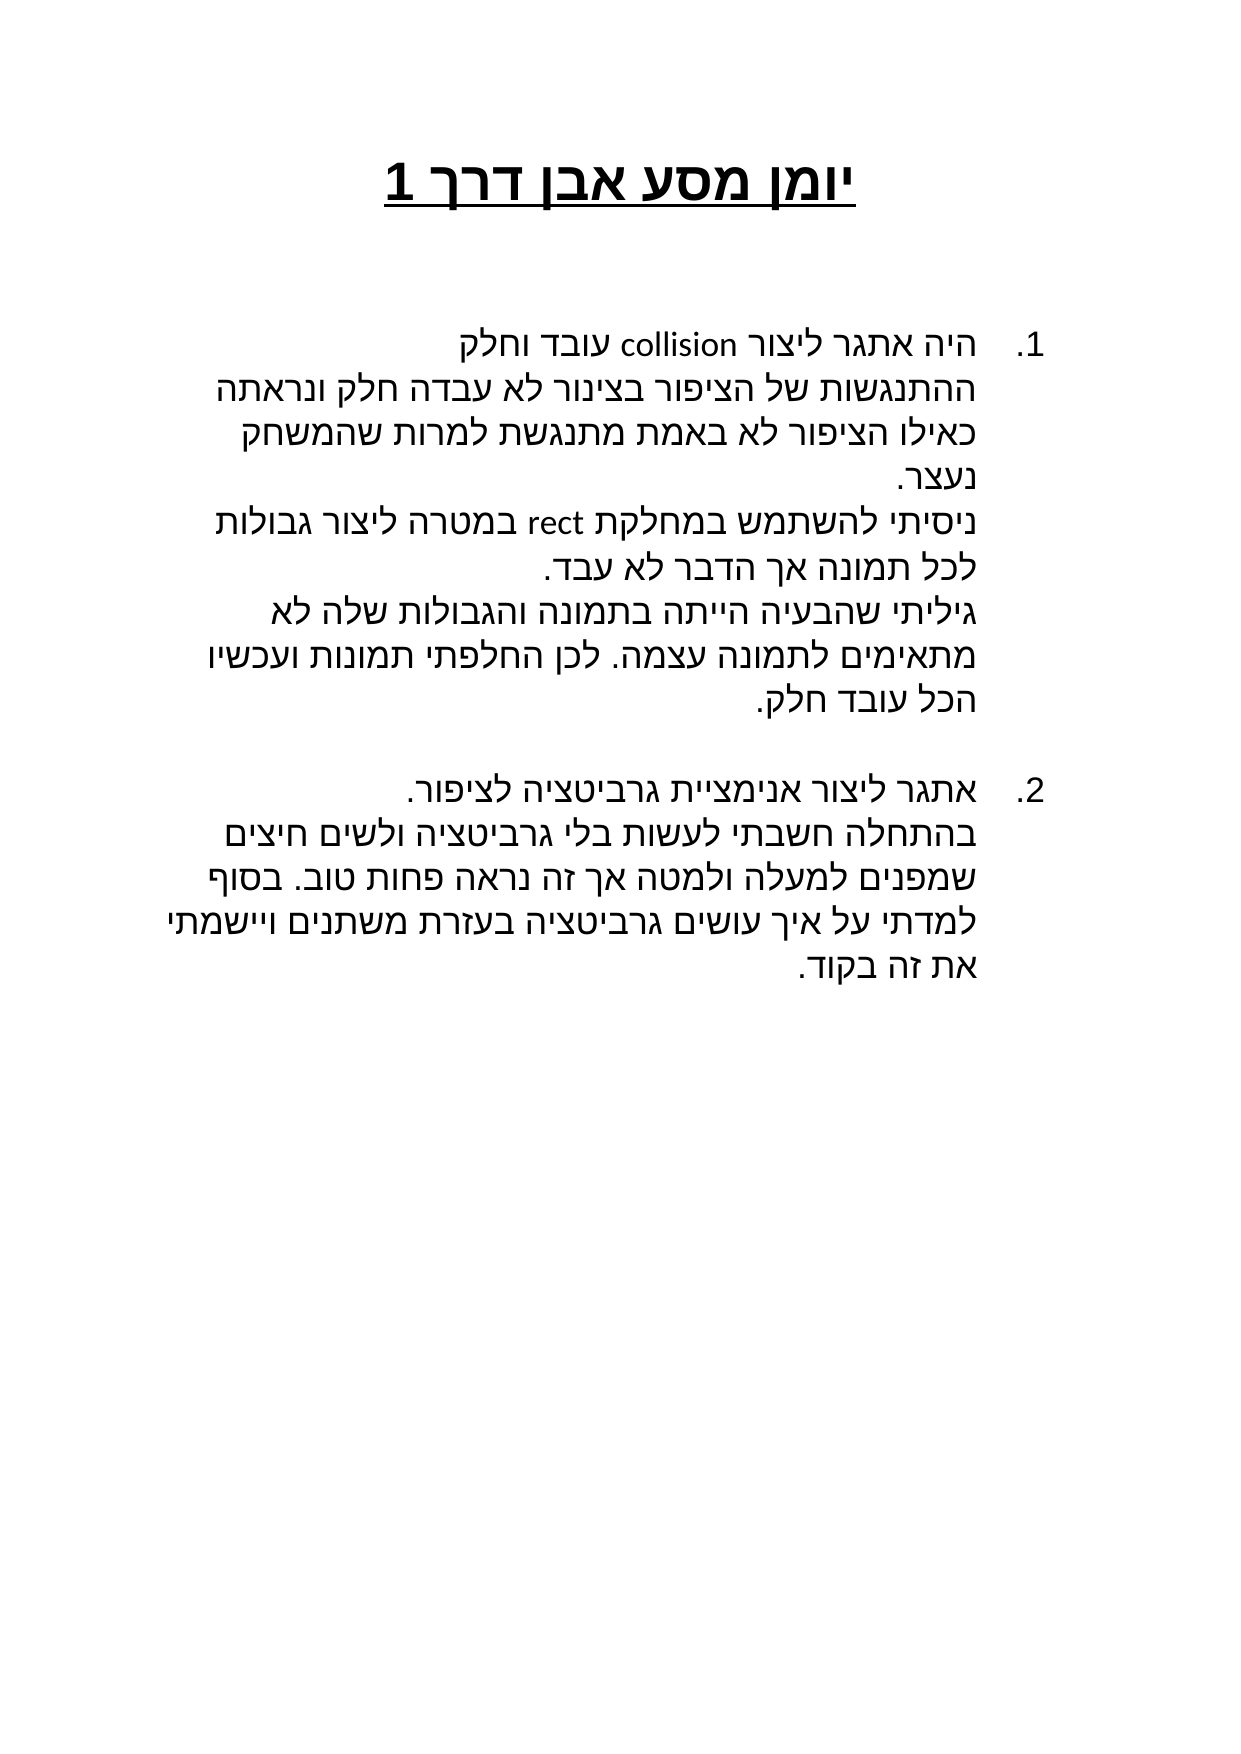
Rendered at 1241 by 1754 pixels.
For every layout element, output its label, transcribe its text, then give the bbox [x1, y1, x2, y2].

list היה אתגר ליצור collision עובד וחלק [150, 322, 1015, 365]
text יומן מסע אבן דרך 1 [150, 150, 1090, 212]
list גיליתי שהבעיה הייתה בתמונה והגבולות שלה לא מתאימים לתמונה עצמה. לכן החלפתי תמונות ועכשיו הכל עובד חלק. [150, 591, 978, 719]
list ההתנגשות של הציפור בצינור לא עבדה חלק ונראתה כאילו הציפור לא באמת מתנגשת למרות שהמשחק נעצר. [150, 368, 978, 497]
list בהתחלה חשבתי לעשות בלי גרביטציה ולשים חיצים שמפנים למעלה ולמטה אך זה נראה פחות טוב. בסוף למדתי על איך עושים גרביטציה בעזרת משתנים ויישמתי את זה בקוד. [150, 813, 978, 986]
list אתגר ליצור אנימציית גרביטציה לציפור. [150, 769, 1015, 810]
list ניסיתי להשתמש במחלקת rect במטרה ליצור גבולות לכל תמונה אך הדבר לא עבד. [150, 500, 978, 588]
